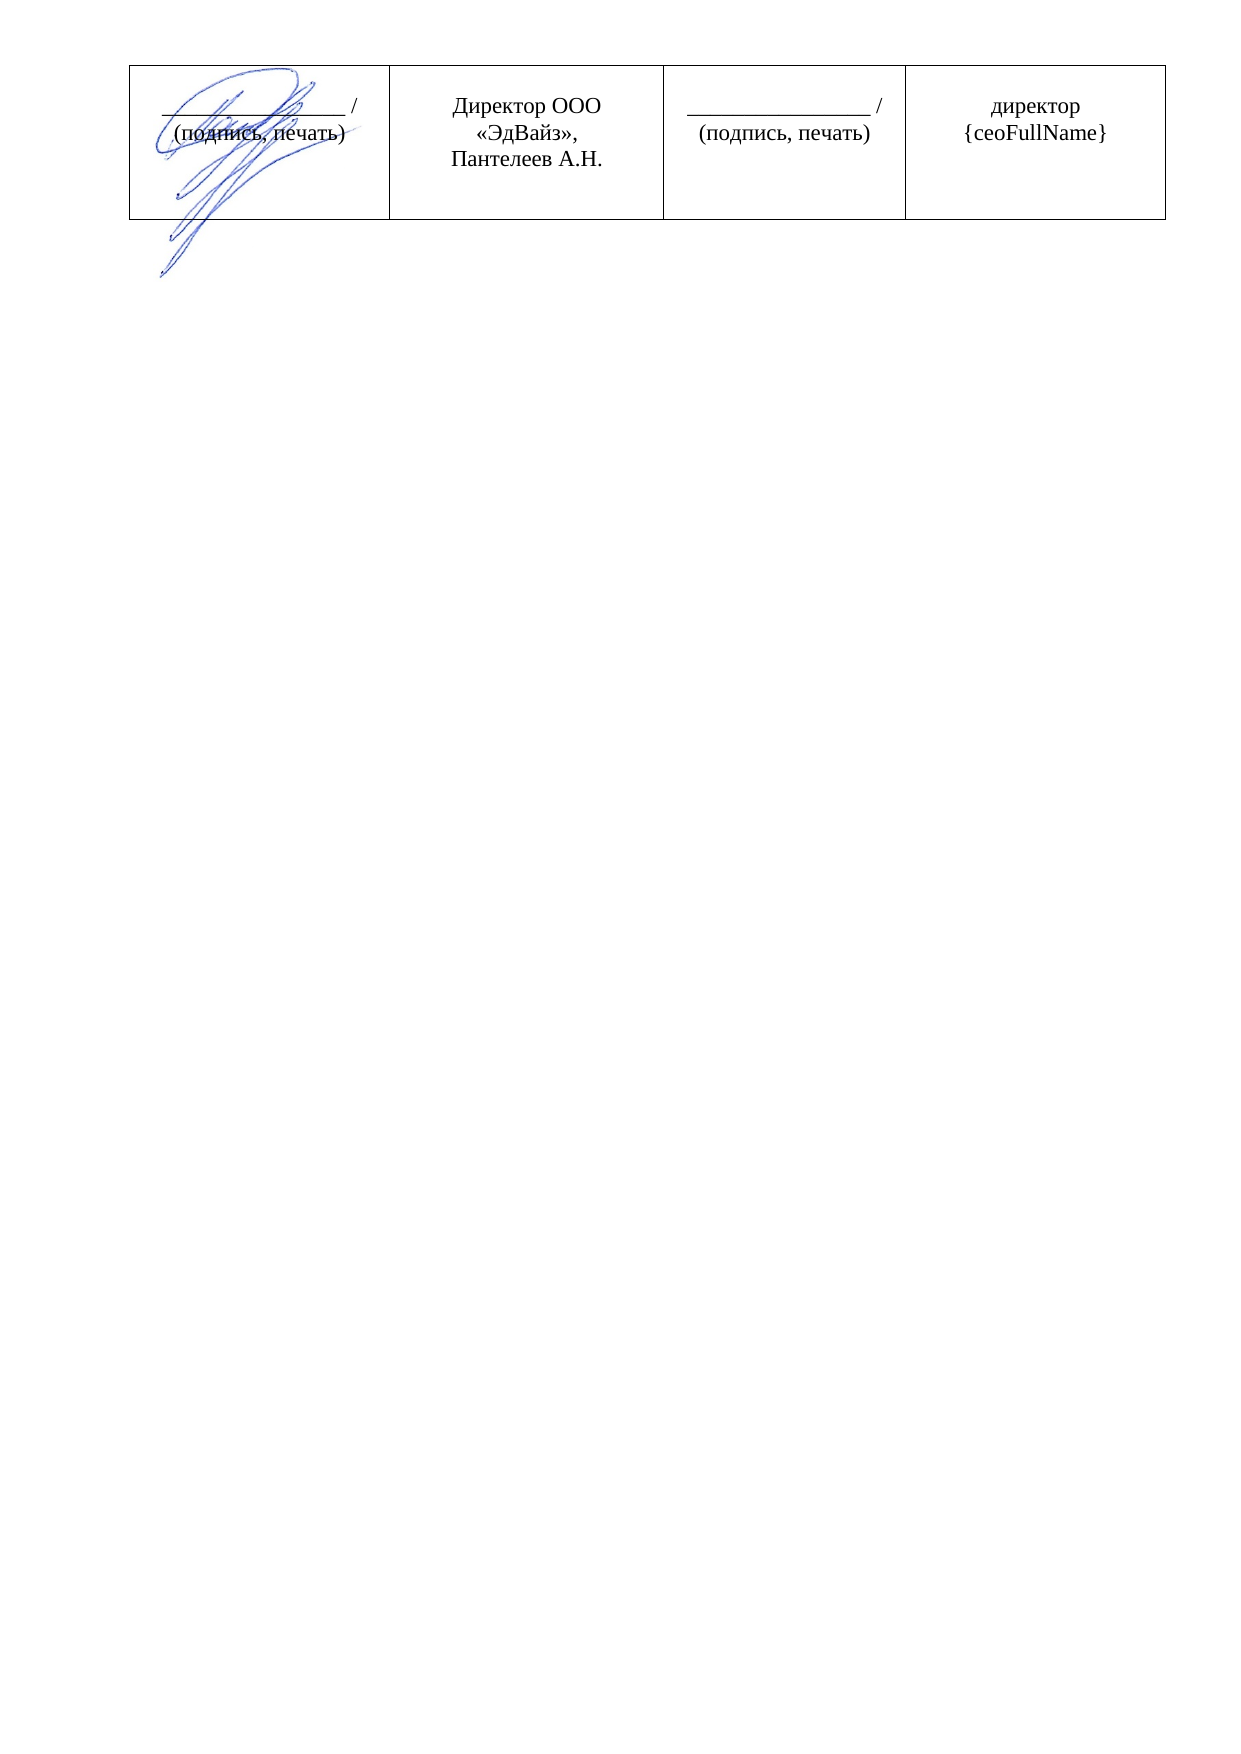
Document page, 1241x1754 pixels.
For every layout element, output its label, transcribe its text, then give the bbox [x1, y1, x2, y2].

picture [153, 220, 364, 282]
table_cell ________________ / (подпись, печать) [664, 66, 905, 219]
table_cell Директор ООО «ЭдВайз», Пантелеев А.Н. [390, 66, 663, 219]
table_cell ________________ / (подпись, печать) [130, 66, 389, 219]
table_cell директор {ceoFullName} [906, 66, 1165, 219]
